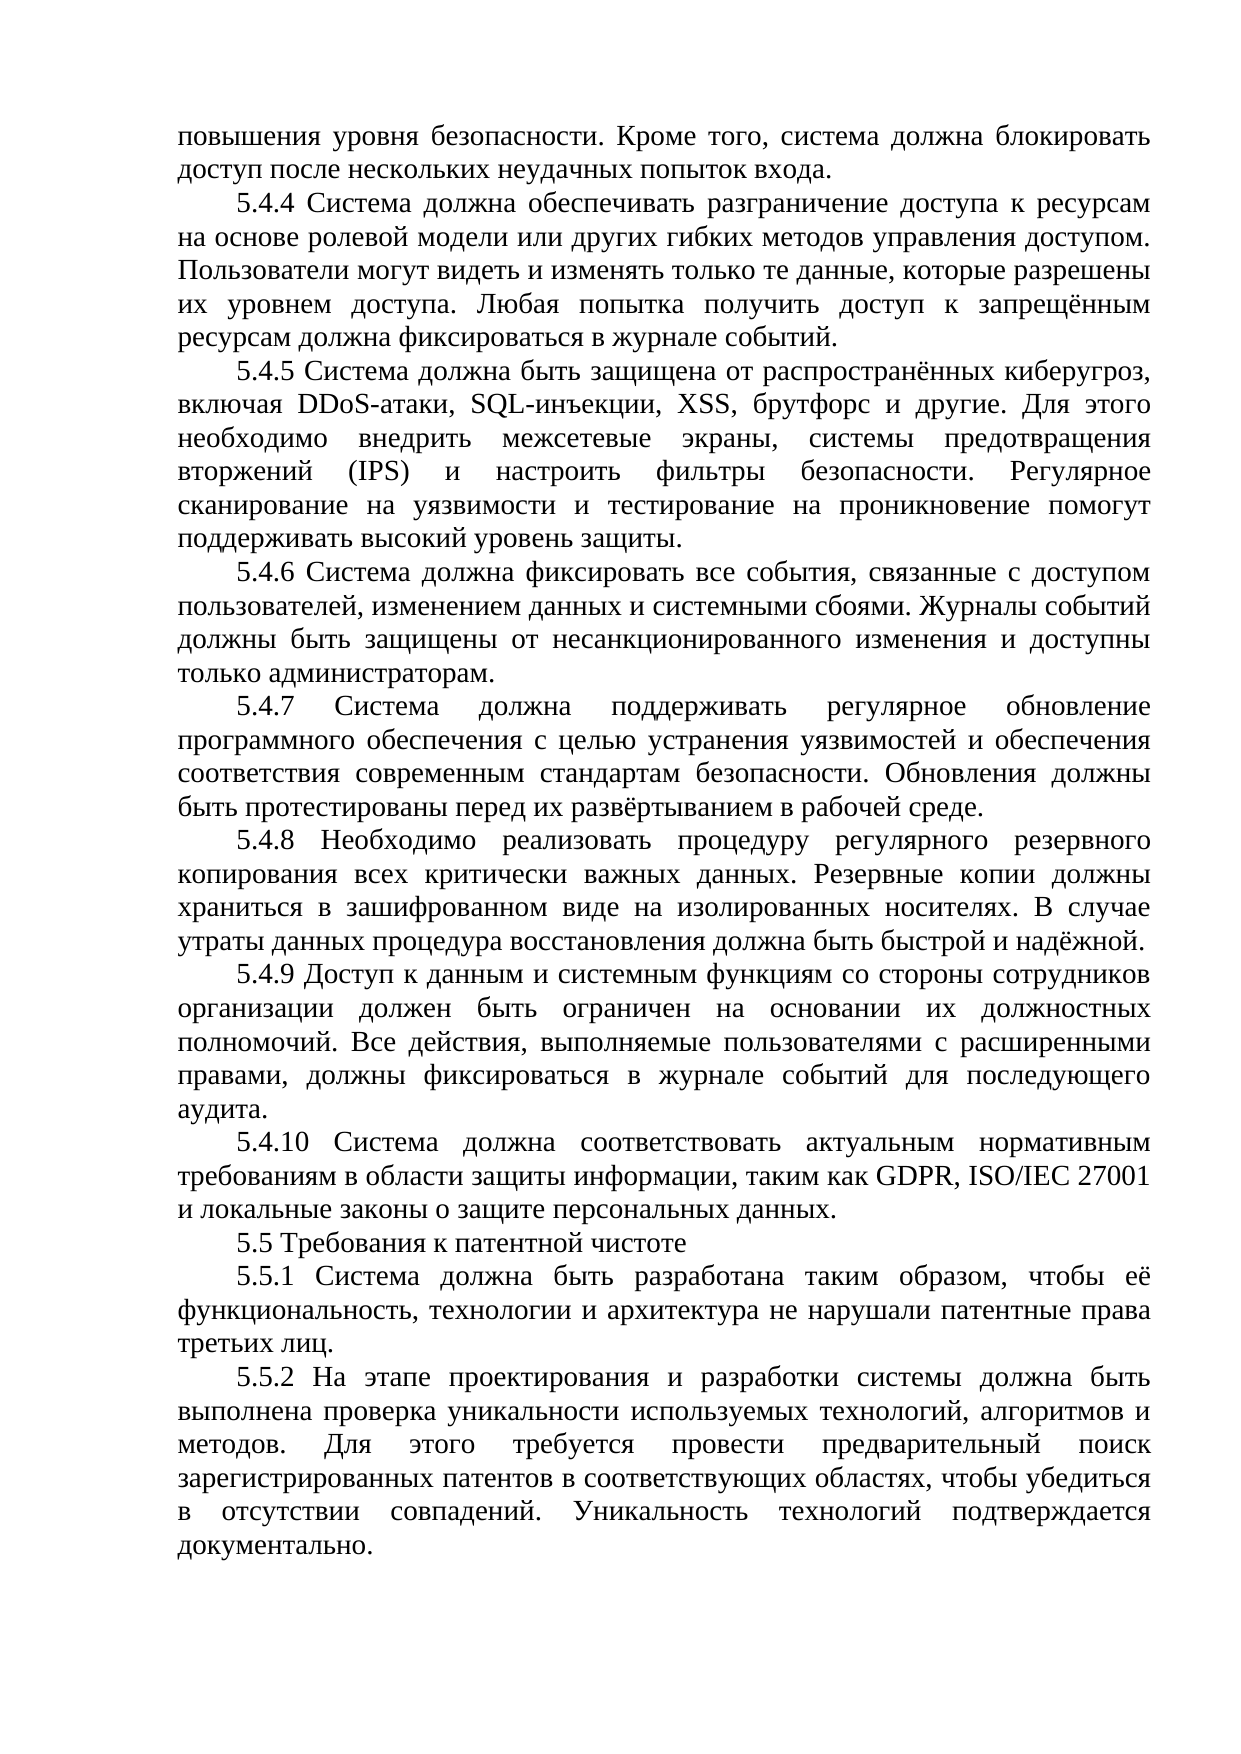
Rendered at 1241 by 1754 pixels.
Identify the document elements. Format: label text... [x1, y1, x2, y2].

text 5.5.2 На этапе проектирования и разработки системы должна быть выполнена проверка уникальности используемых технологий, алгоритмов и методов. Для этого требуется провести предварительный поиск зарегистрированных патентов в соответствующих областях, чтобы убедиться в отсутствии совпадений. Уникальность технологий подтверждается документально. [177, 1359, 1152, 1560]
text 5.5.1 Система должна быть разработана таким образом, чтобы её функциональность, технологии и архитектура не нарушали патентные права третьих лиц. [177, 1258, 1152, 1359]
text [177, 118, 1152, 185]
text 5.4.9 Доступ к данным и системным функциям со стороны сотрудников организации должен быть ограничен на основании их должностных полномочий. Все действия, выполняемые пользователями с расширенными правами, должны фиксироваться в журнале событий для последующего аудита. [177, 957, 1152, 1124]
subtitle 5.5 Требования к патентной чистоте [236, 1225, 1152, 1258]
text 5.4.7 Система должна поддерживать регулярное обновление программного обеспечения с целью устранения уязвимостей и обеспечения соответствия современным стандартам безопасности. Обновления должны быть протестированы перед их развёртыванием в рабочей среде. [177, 688, 1152, 822]
text 5.4.10 Система должна соответствовать актуальным нормативным требованиям в области защиты информации, таким как GDPR, ISO/IEC 27001 и локальные законы о защите персональных данных. [177, 1124, 1152, 1225]
text 5.4.4 Система должна обеспечивать разграничение доступа к ресурсам на основе ролевой модели или других гибких методов управления доступом. Пользователи могут видеть и изменять только те данные, которые разрешены их уровнем доступа. Любая попытка получить доступ к запрещённым ресурсам должна фиксироваться в журнале событий. [177, 185, 1152, 353]
text 5.4.6 Система должна фиксировать все события, связанные с доступом пользователей, изменением данных и системными сбоями. Журналы событий должны быть защищены от несанкционированного изменения и доступны только администраторам. [177, 554, 1152, 688]
text 5.4.5 Система должна быть защищена от распространённых киберугроз, включая DDoS-атаки, SQL-инъекции, XSS, брутфорс и другие. Для этого необходимо внедрить межсетевые экраны, системы предотвращения вторжений (IPS) и настроить фильтры безопасности. Регулярное сканирование на уязвимости и тестирование на проникновение помогут поддерживать высокий уровень защиты. [177, 353, 1152, 554]
text 5.4.8 Необходимо реализовать процедуру регулярного резервного копирования всех критически важных данных. Резервные копии должны храниться в зашифрованном виде на изолированных носителях. В случае утраты данных процедура восстановления должна быть быстрой и надёжной. [177, 822, 1152, 957]
